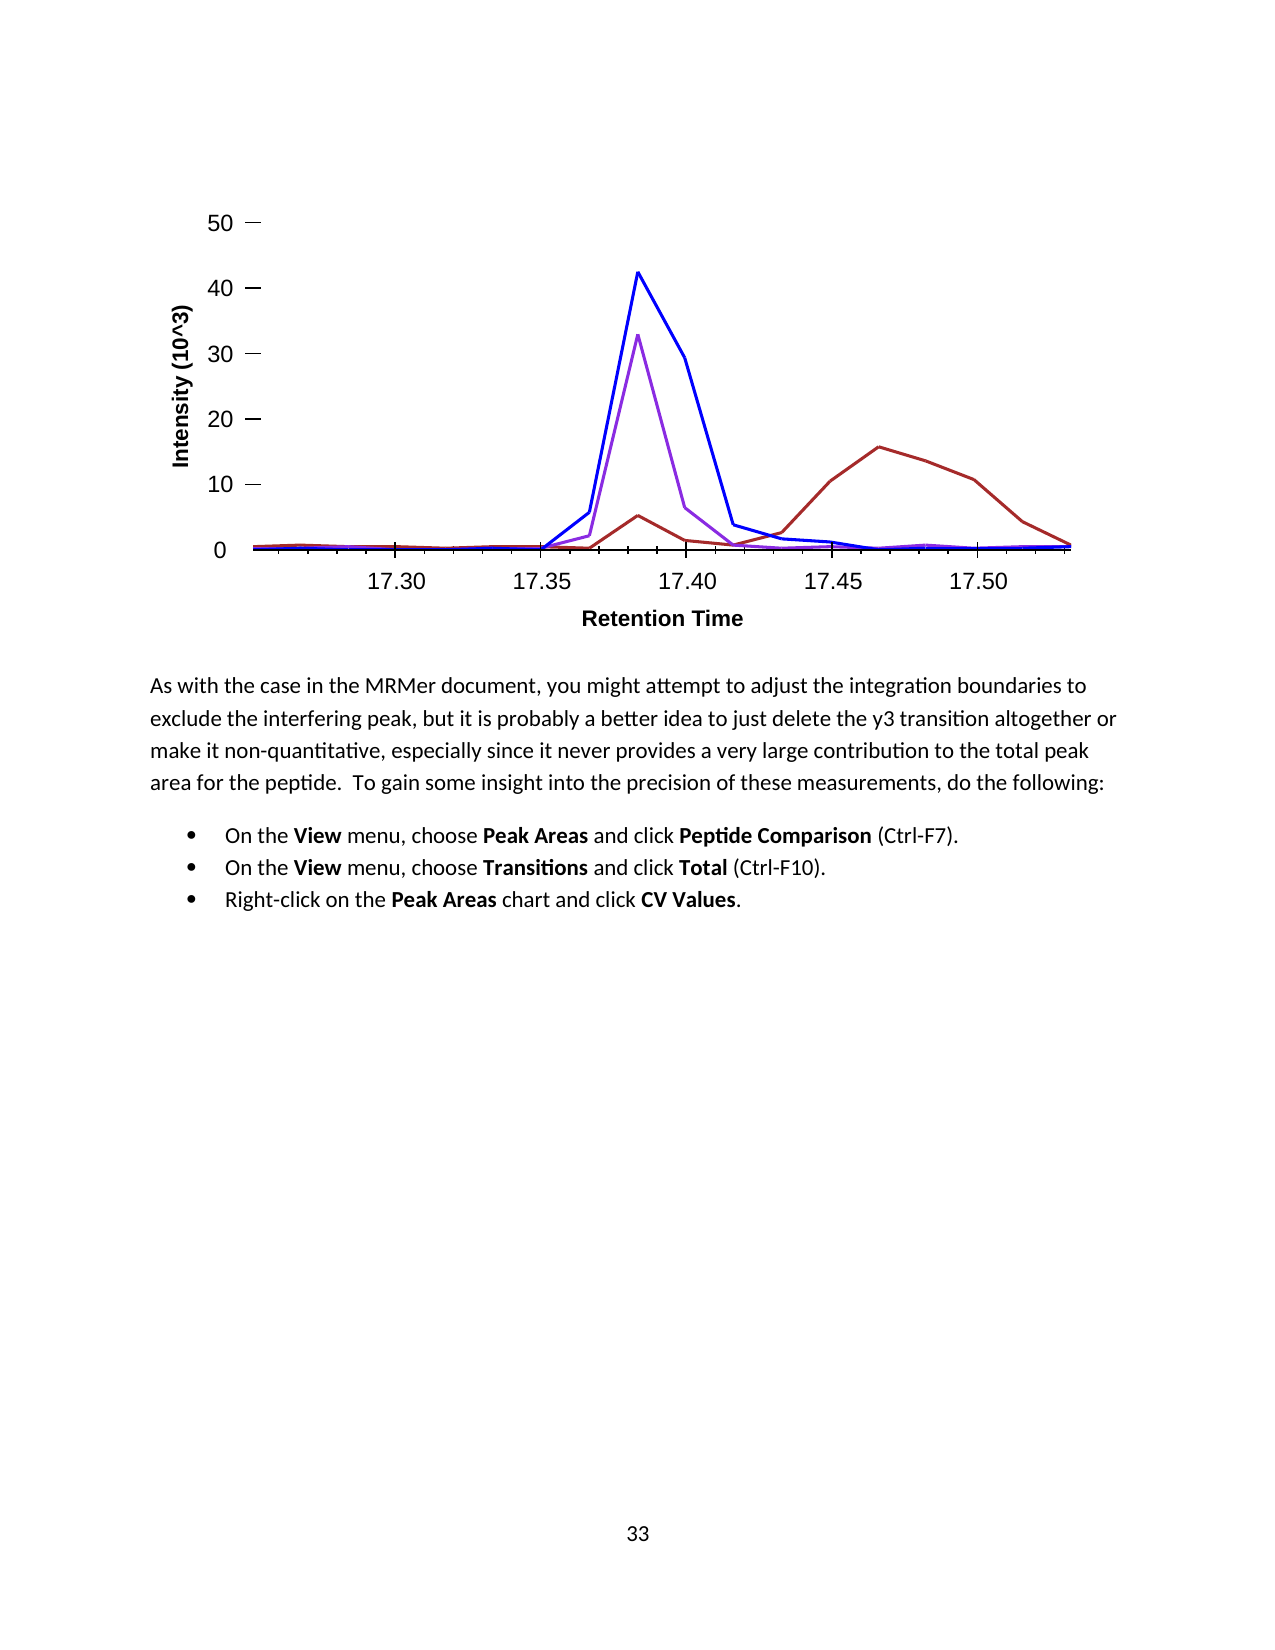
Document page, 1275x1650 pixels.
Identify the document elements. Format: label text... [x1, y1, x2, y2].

text As with the case in the MRMer document, you might attempt to adjust the integration boundaries to exclude the interfering peak, but it is probably a better idea to just delete the y3 transition altogether or make it non-quantitative, especially since it never provides a very large contribution to the total peak area for the peptide. To gain some insight into the precision of these measurements, do the following: [150, 672, 1125, 796]
list On the View menu, choose Peak Areas and click Peptide Comparison (Ctrl-F7). [187, 821, 1125, 849]
list On the View menu, choose Transitions and click Total (Ctrl-F10). [187, 853, 1125, 881]
list Right-click on the Peak Areas chart and click CV Values. [187, 886, 1125, 914]
